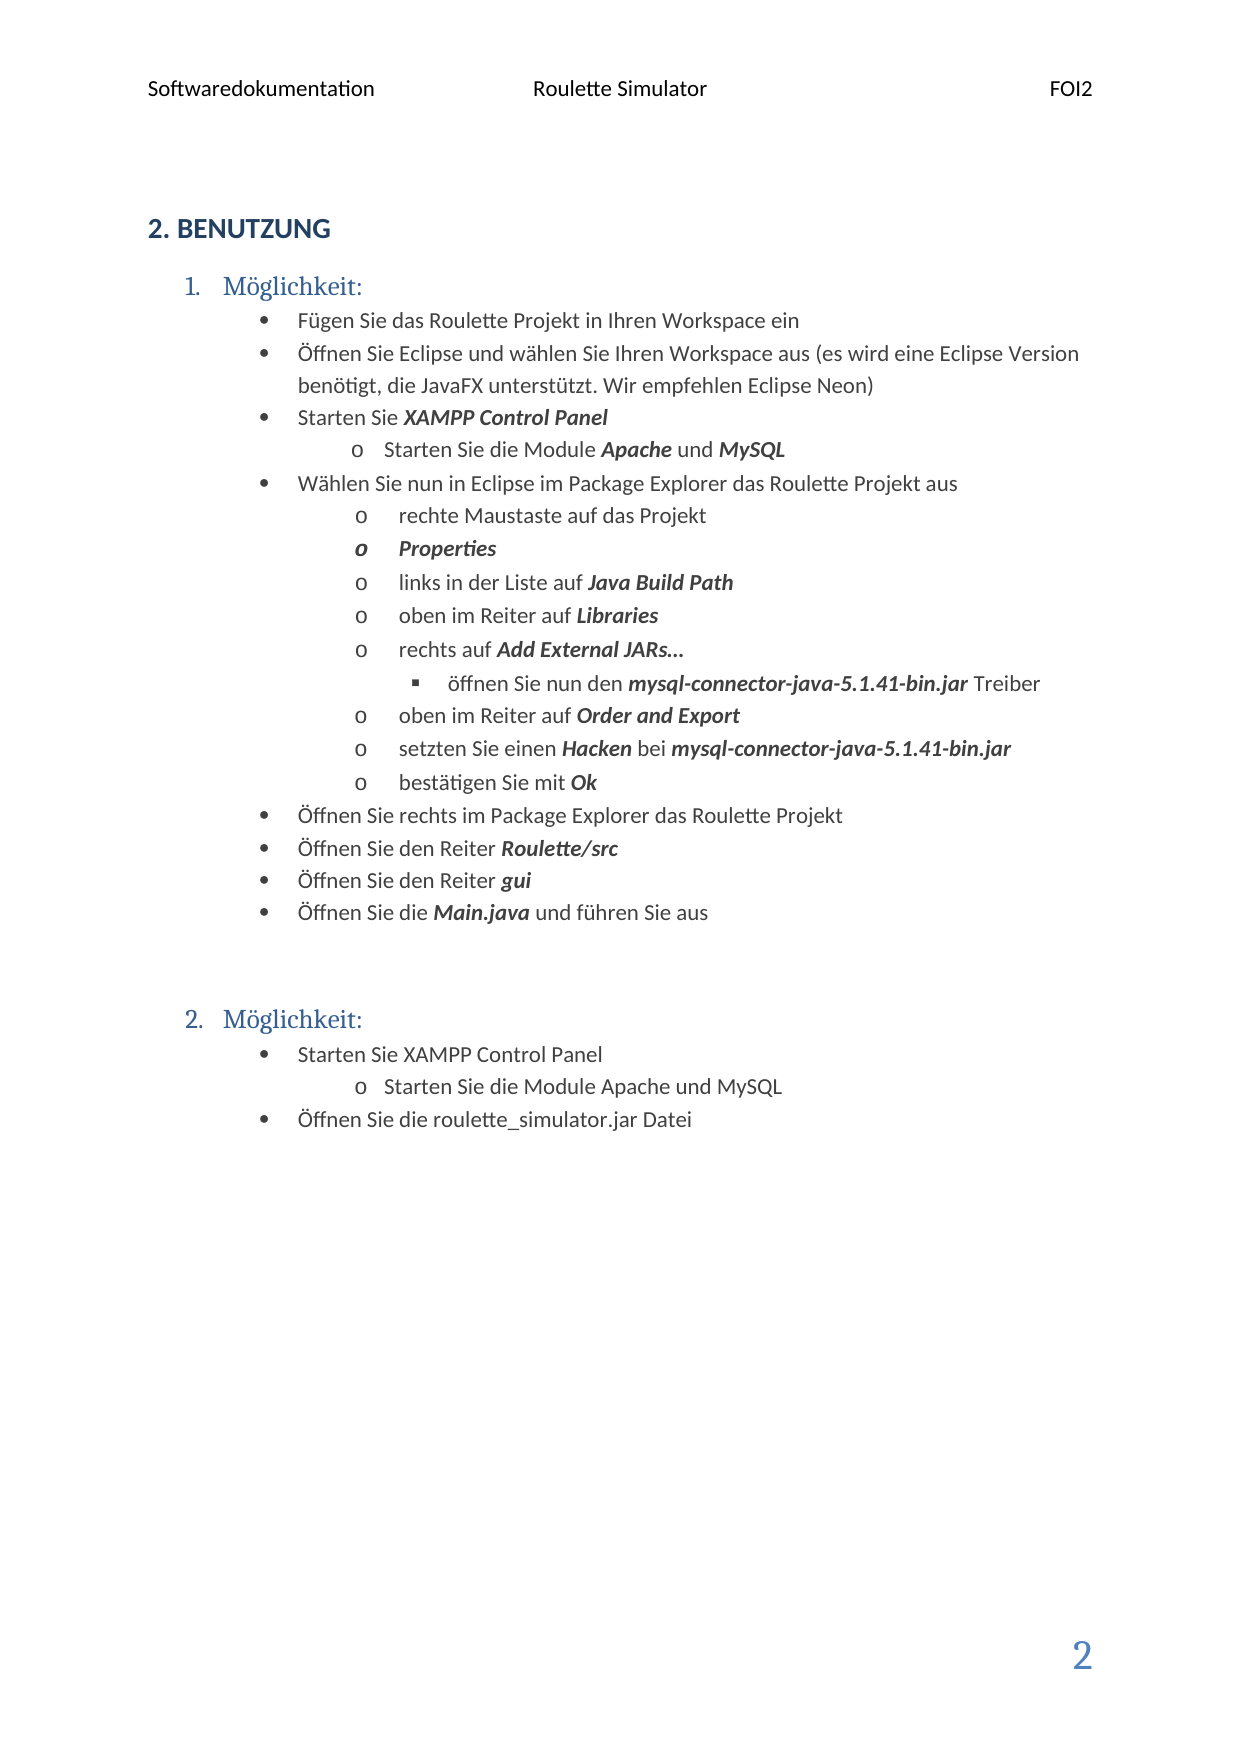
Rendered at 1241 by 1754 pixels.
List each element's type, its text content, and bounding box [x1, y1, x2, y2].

list Starten Sie XAMPP Control Panel [260, 1040, 1093, 1068]
list öffnen Sie nun den mysql-connector-java-5.1.41-bin.jar Treiber [410, 669, 1093, 697]
list Öffnen Sie rechts im Package Explorer das Roulette Projekt [260, 801, 1093, 829]
list Properties [354, 534, 1093, 564]
subtitle Möglichkeit: [185, 271, 1093, 302]
list Öffnen Sie die roulette_simulator.jar Datei [260, 1106, 1093, 1133]
list Öffnen Sie den Reiter Roulette/src [260, 834, 1093, 862]
list Öffnen Sie Eclipse und wählen Sie Ihren Workspace aus (es wird eine Eclipse Version benötigt, die JavaFX unterstützt. Wir empfehlen Eclipse Neon) [260, 339, 1093, 399]
list Fügen Sie das Roulette Projekt in Ihren Workspace ein [260, 306, 1093, 334]
list Öffnen Sie die Main.java und führen Sie aus [260, 898, 1093, 926]
list oben im Reiter auf Libraries [354, 602, 1093, 631]
list oben im Reiter auf Order and Export [354, 701, 1093, 730]
list setzten Sie einen Hacken bei mysql-connector-java-5.1.41-bin.jar [354, 734, 1093, 763]
subtitle Möglichkeit: [185, 1004, 1093, 1035]
list links in der Liste auf Java Build Path [354, 568, 1093, 597]
list Starten Sie die Module Apache und MySQL [350, 435, 1093, 464]
list Starten Sie XAMPP Control Panel [260, 403, 1093, 431]
list Starten Sie die Module Apache und MySQL [354, 1072, 1093, 1101]
list rechts auf Add External JARs… [354, 635, 1093, 664]
list Wählen Sie nun in Eclipse im Package Explorer das Roulette Projekt aus [260, 469, 1093, 497]
list bestätigen Sie mit Ok [354, 768, 1093, 797]
list Öffnen Sie den Reiter gui [260, 866, 1093, 894]
subtitle 2. Benutzung [148, 210, 1093, 246]
list rechte Maustaste auf das Projekt [354, 501, 1093, 530]
